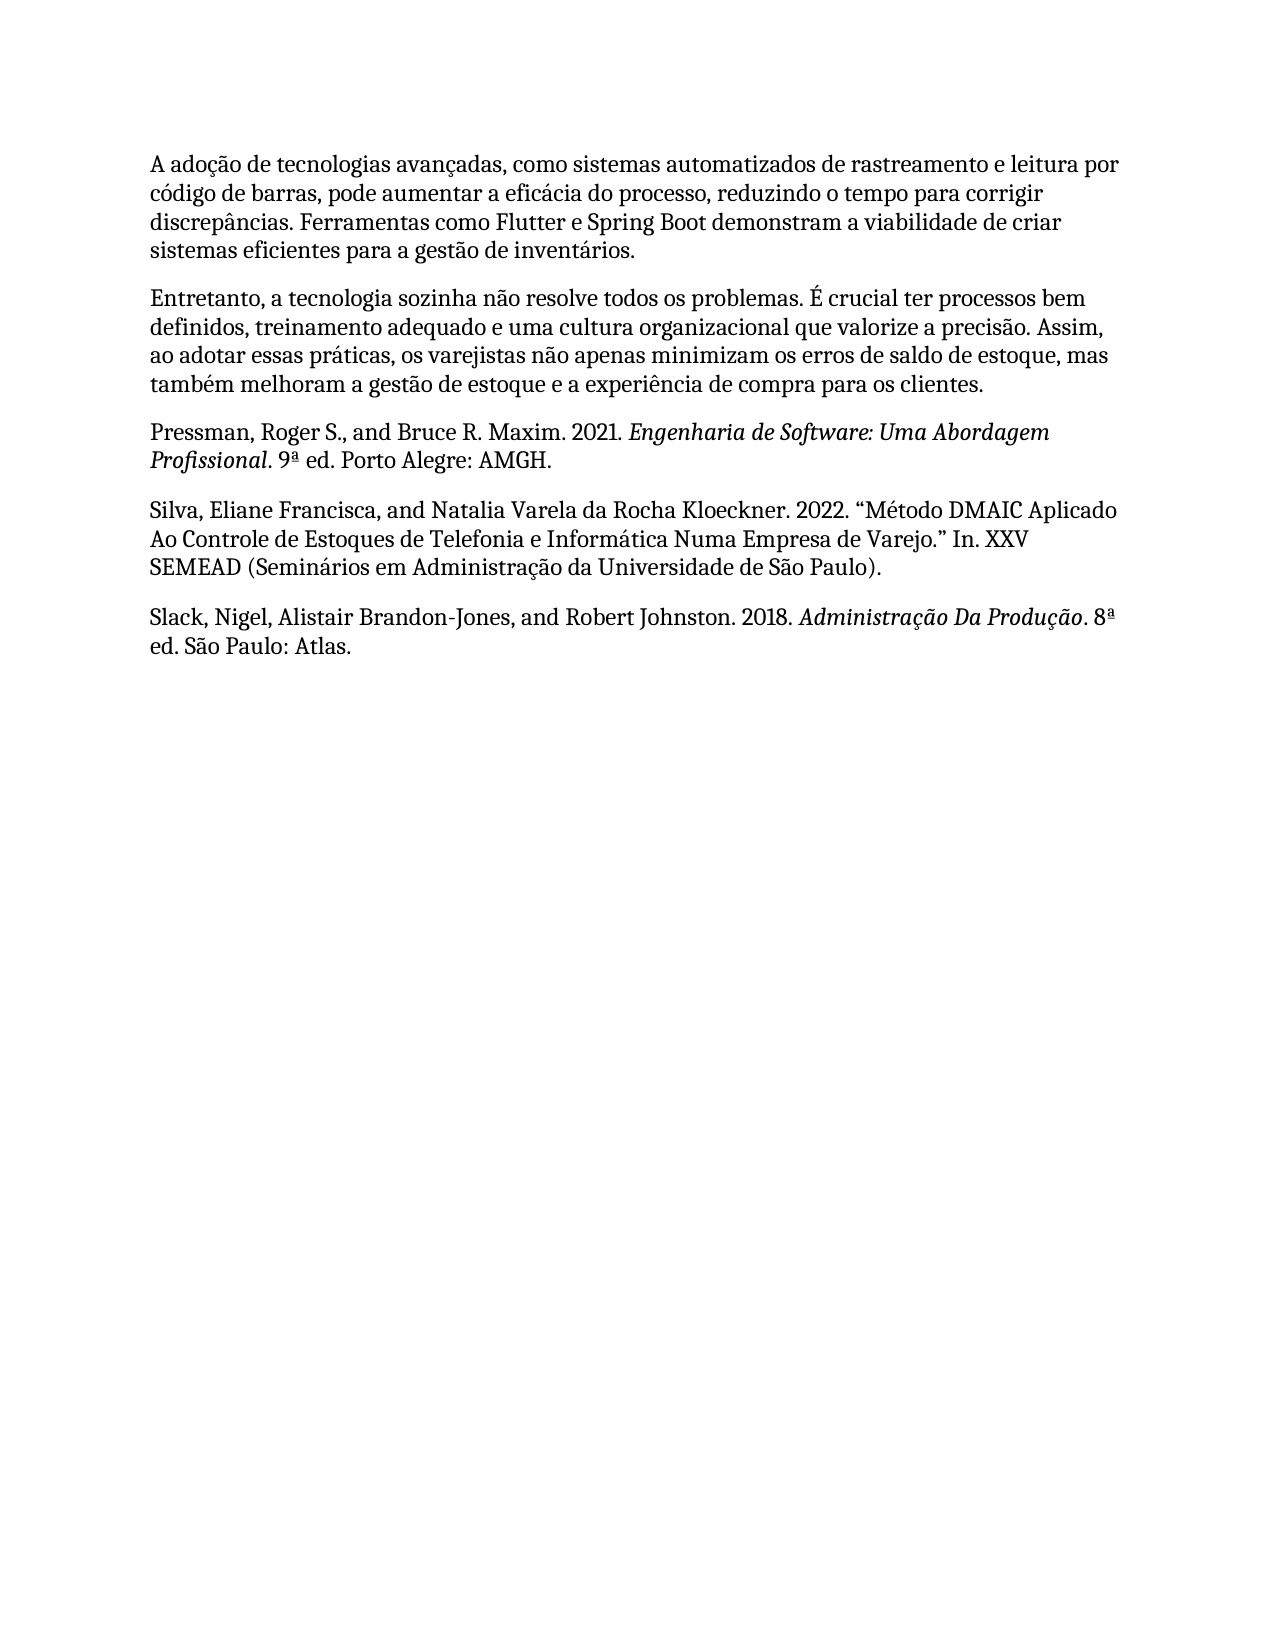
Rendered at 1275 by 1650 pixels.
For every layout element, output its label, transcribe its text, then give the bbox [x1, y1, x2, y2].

text A adoção de tecnologias avançadas, como sistemas automatizados de rastreamento e leitura por código de barras, pode aumentar a eficácia do processo, reduzindo o tempo para corrigir discrepâncias. Ferramentas como Flutter e Spring Boot demonstram a viabilidade de criar sistemas eficientes para a gestão de inventários. [150, 150, 1125, 265]
text Slack, Nigel, Alistair Brandon-Jones, and Robert Johnston. 2018. Administração Da Produção. 8ª ed. São Paulo: Atlas. [150, 603, 1125, 660]
text Silva, Eliane Francisca, and Natalia Varela da Rocha Kloeckner. 2022. “Método DMAIC Aplicado Ao Controle de Estoques de Telefonia e Informática Numa Empresa de Varejo.” In. XXV SEMEAD (Seminários em Administração da Universidade de São Paulo). [150, 496, 1125, 582]
text Entretanto, a tecnologia sozinha não resolve todos os problemas. É crucial ter processos bem definidos, treinamento adequado e uma cultura organizacional que valorize a precisão. Assim, ao adotar essas práticas, os varejistas não apenas minimizam os erros de saldo de estoque, mas também melhoram a gestão de estoque e a experiência de compra para os clientes. [150, 284, 1125, 399]
text Pressman, Roger S., and Bruce R. Maxim. 2021. Engenharia de Software: Uma Abordagem Profissional. 9ª ed. Porto Alegre: AMGH. [150, 417, 1125, 475]
